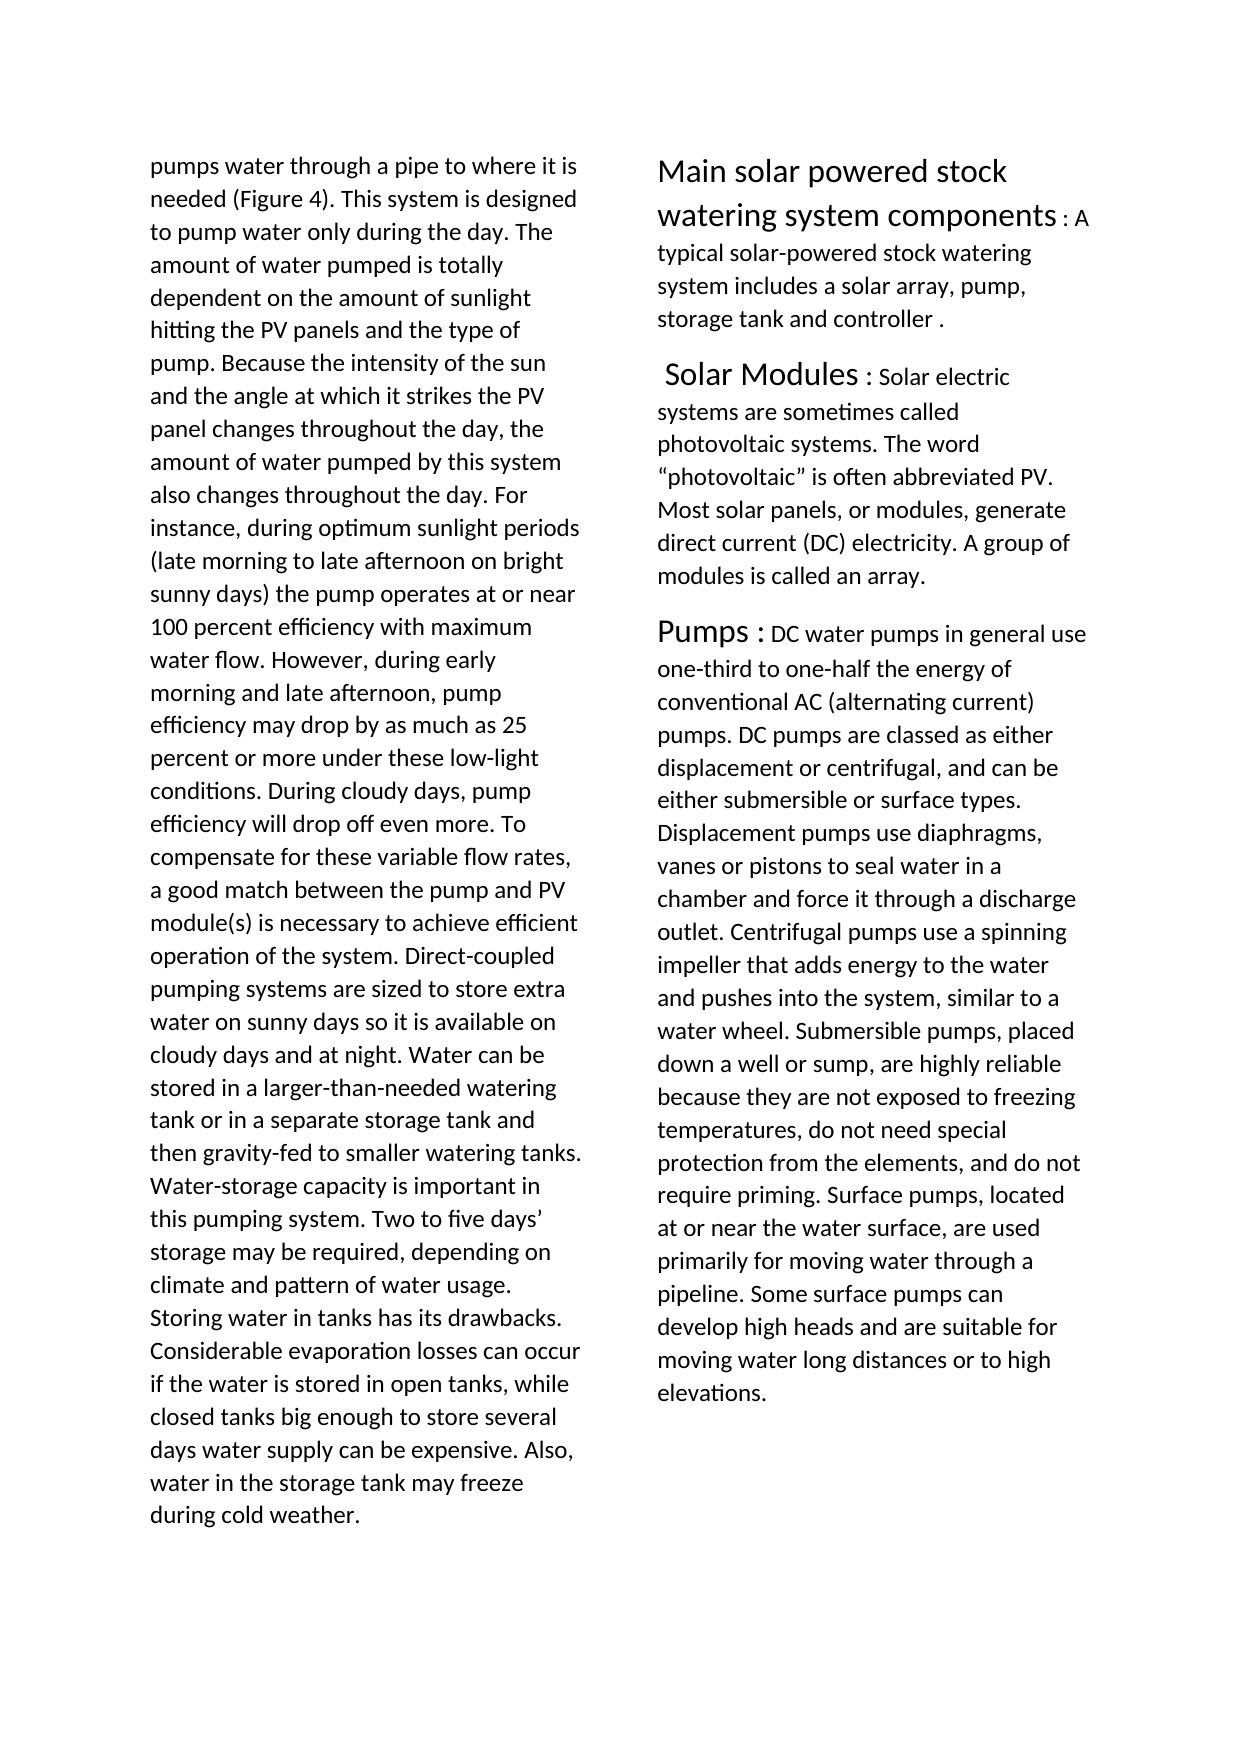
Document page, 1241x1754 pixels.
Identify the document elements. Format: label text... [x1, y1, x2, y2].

text Pumps : DC water pumps in general use one-third to one-half the energy of conventional AC (alternating current) pumps. DC pumps are classed as either displacement or centrifugal, and can be either submersible or surface types. Displacement pumps use diaphragms, vanes or pistons to seal water in a chamber and force it through a discharge outlet. Centrifugal pumps use a spinning impeller that adds energy to the water and pushes into the system, similar to a water wheel. Submersible pumps, placed down a well or sump, are highly reliable because they are not exposed to freezing temperatures, do not need special protection from the elements, and do not require priming. Surface pumps, located at or near the water surface, are used primarily for moving water through a pipeline. Some surface pumps can develop high heads and are suitable for moving water long distances or to high elevations. [657, 610, 1090, 1408]
text Main solar powered stock watering system components : A typical solar-powered stock watering system includes a solar array, pump, storage tank and controller . [657, 150, 1090, 333]
text Solar Modules : Solar electric systems are sometimes called photovoltaic systems. The word “photovoltaic” is often abbreviated PV. Most solar panels, or modules, generate direct current (DC) electricity. A group of modules is called an array. [657, 352, 1090, 591]
text pumps water through a pipe to where it is needed (Figure 4). This system is designed to pump water only during the day. The amount of water pumped is totally dependent on the amount of sunlight hitting the PV panels and the type of pump. Because the intensity of the sun and the angle at which it strikes the PV panel changes throughout the day, the amount of water pumped by this system also changes throughout the day. For instance, during optimum sunlight periods (late morning to late afternoon on bright sunny days) the pump operates at or near 100 percent efficiency with maximum water flow. However, during early morning and late afternoon, pump efficiency may drop by as much as 25 percent or more under these low-light conditions. During cloudy days, pump efficiency will drop off even more. To compensate for these variable flow rates, a good match between the pump and PV module(s) is necessary to achieve efficient operation of the system. Direct-coupled pumping systems are sized to store extra water on sunny days so it is available on cloudy days and at night. Water can be stored in a larger-than-needed watering tank or in a separate storage tank and then gravity-fed to smaller watering tanks. Water-storage capacity is important in this pumping system. Two to five days’ storage may be required, depending on climate and pattern of water usage. Storing water in tanks has its drawbacks. Considerable evaporation losses can occur if the water is stored in open tanks, while closed tanks big enough to store several days water supply can be expensive. Also, water in the storage tank may freeze during cold weather. [150, 150, 583, 1530]
